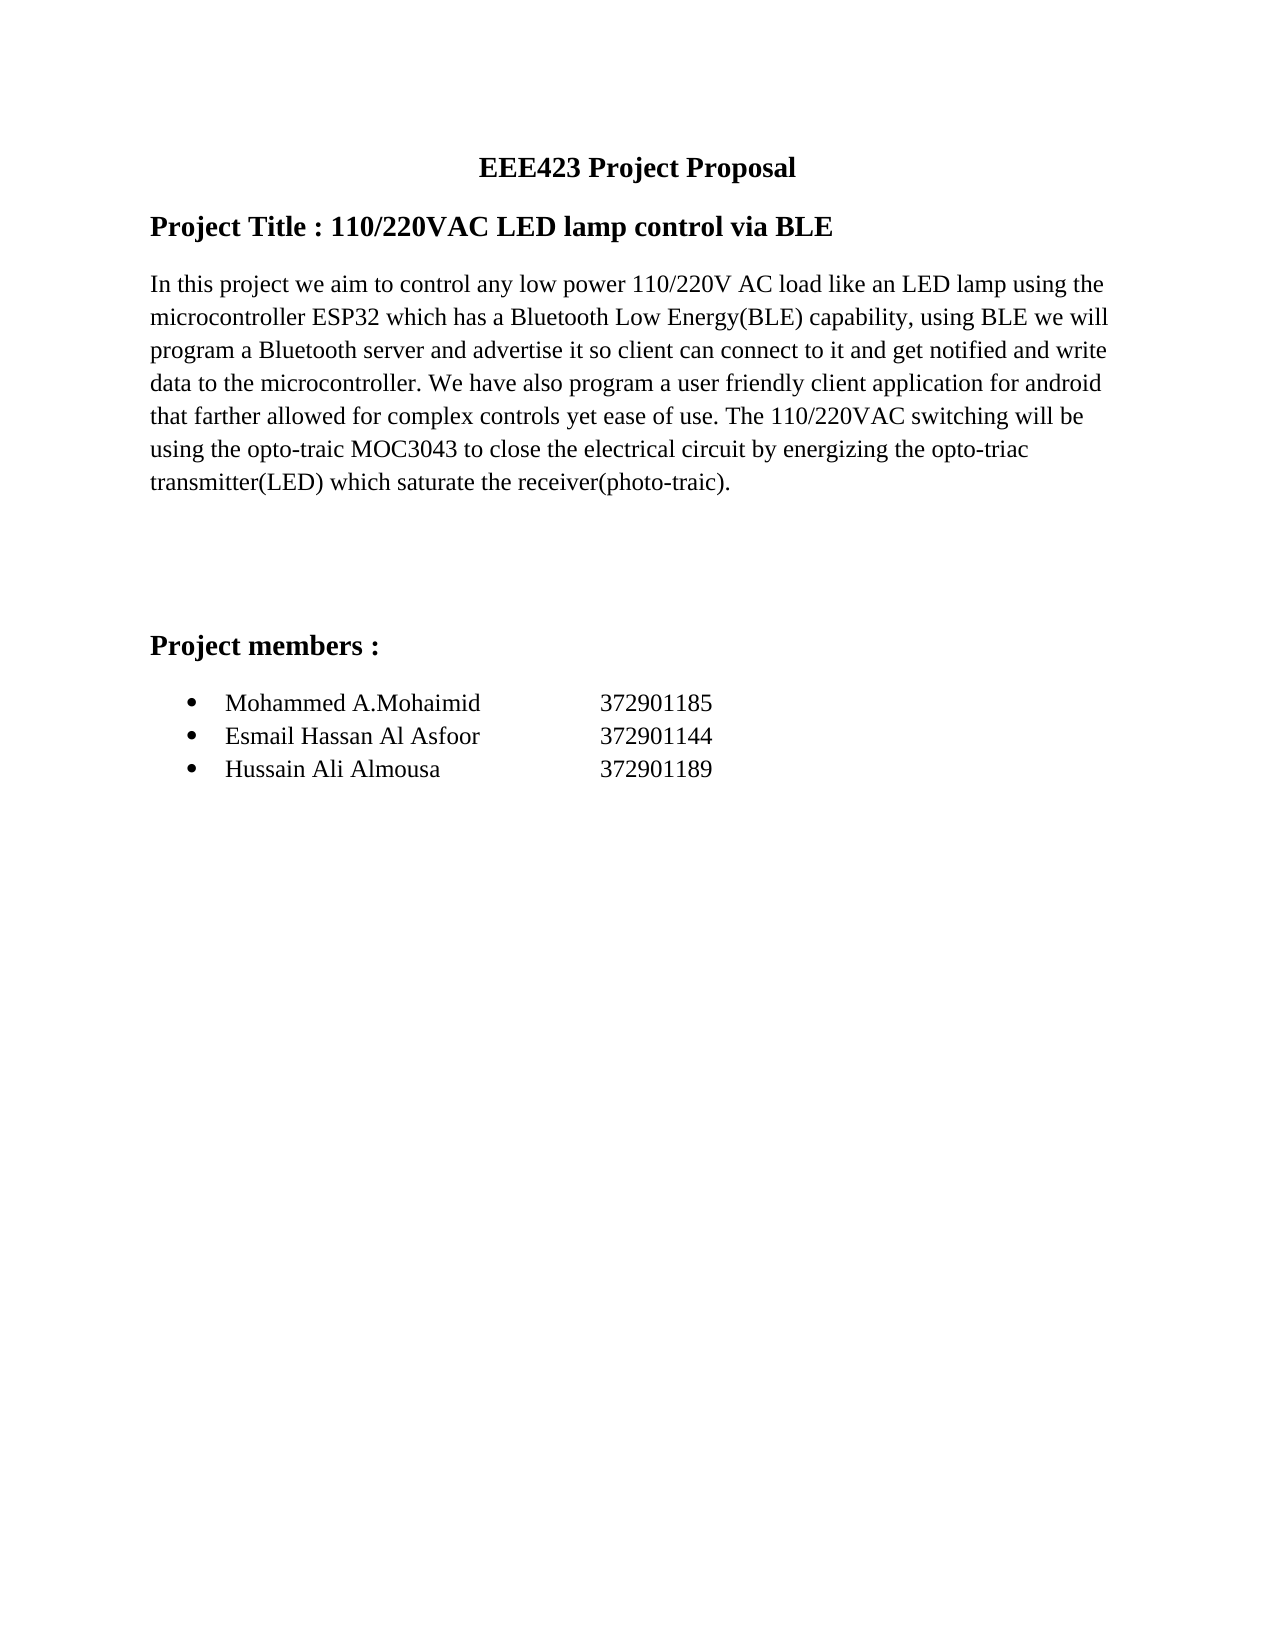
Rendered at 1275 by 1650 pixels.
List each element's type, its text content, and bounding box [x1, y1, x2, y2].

text Project members : [150, 628, 1125, 662]
text In this project we aim to control any low power 110/220V AC load like an LED lamp using the microcontroller ESP32 which has a Bluetooth Low Energy(BLE) capability, using BLE we will program a Bluetooth server and advertise it so client can connect to it and get notified and write data to the microcontroller. We have also program a user friendly client application for android that farther allowed for complex controls yet ease of use. The 110/220VAC switching will be using the opto-traic MOC3043 to close the electrical circuit by energizing the opto-triac transmitter(LED) which saturate the receiver(photo-traic). [150, 269, 1125, 496]
list Hussain Ali Almousa 372901189 [187, 754, 1125, 783]
list Esmail Hassan Al Asfoor 372901144 [187, 721, 1125, 749]
text Project Title : 110/220VAC LED lamp control via BLE [150, 209, 1125, 243]
list Mohammed A.Mohaimid 372901185 [187, 688, 1125, 717]
text EEE423 Project Proposal [150, 150, 1125, 183]
